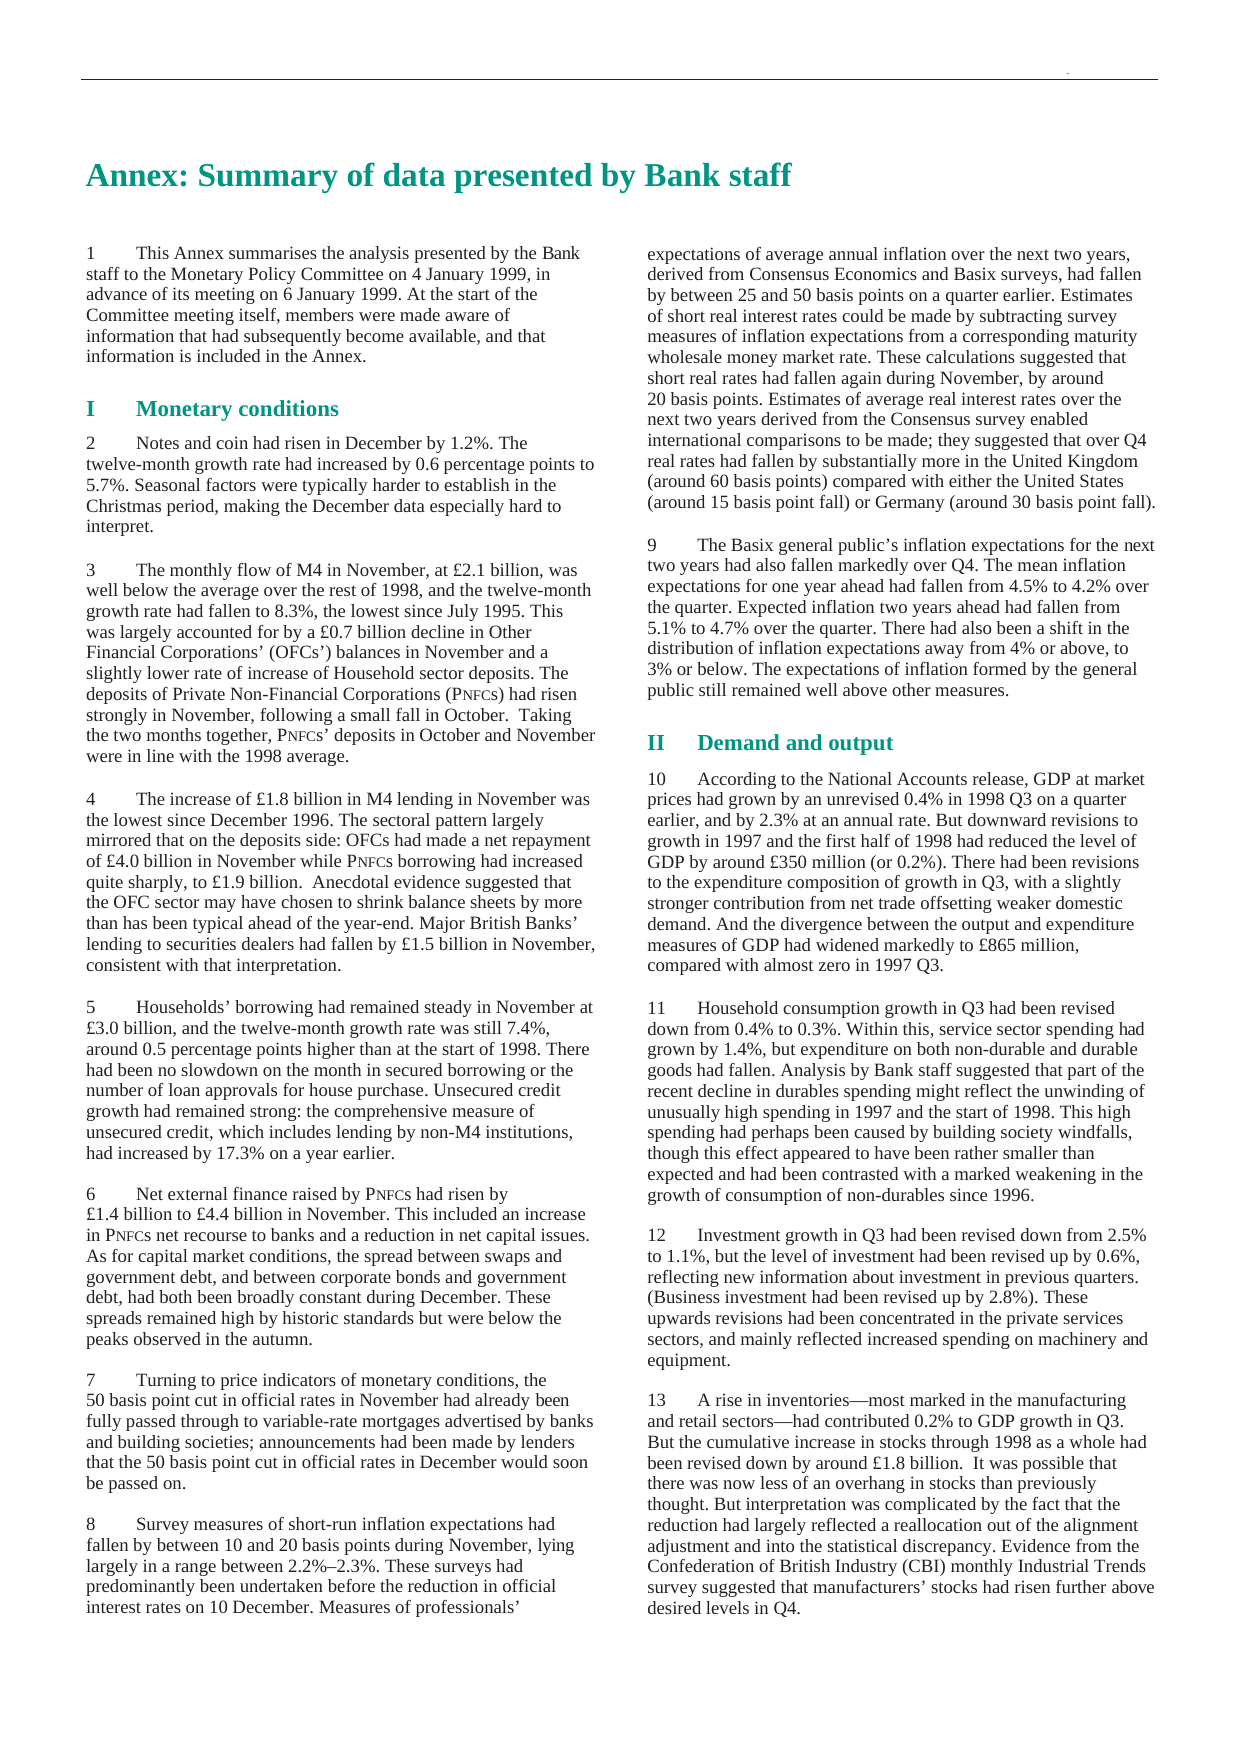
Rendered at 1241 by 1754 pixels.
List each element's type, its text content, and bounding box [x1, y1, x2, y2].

text twelve-month growth rate had increased by 0.6 percentage points to 5.7%. Seasonal factors were typically harder to establish in the Christmas period, making the December data especially hard to interpret. [86, 454, 597, 537]
subtitle Monetary conditions [86, 396, 601, 422]
subtitle Annex: Summary of data presented by Bank staff [85, 156, 1178, 194]
text £3.0 billion, and the twelve-month growth rate was still 7.4%, around 0.5 percentage points higher than at the start of 1998. There had been no slowdown on the month in secured borrowing or the number of loan approvals for house purchase. Unsecured credit growth had remained strong: the comprehensive measure of unsecured credit, which includes lending by non-M4 institutions, had increased by 17.3% on a year earlier. [86, 1018, 597, 1163]
list Survey measures of short-run inflation expectations had fallen by between 10 and 20 basis points during November, lying largely in a range between 2.2%–2.3%. These surveys had predominantly been undertaken before the reduction in official interest rates on 10 December. Measures of professionals’ [86, 1514, 577, 1618]
text fully passed through to variable-rate mortgages advertised by banks and building societies; announcements had been made by lenders that the 50 basis point cut in official rates in December would soon be passed on. [86, 1411, 596, 1494]
list According to the National Accounts release, GDP at market prices had grown by an unrevised 0.4% in 1998 Q3 on a quarter earlier, and by 2.3% at an annual rate. But downward revisions to growth in 1997 and the first half of 1998 had reduced the level of GDP by around £350 million (or 0.2%). There had been revisions to the expenditure composition of growth in Q3, with a slightly stronger contribution from net trade offsetting weaker domestic demand. And the divergence between the output and expenditure measures of GDP had widened markedly to £865 million, compared with almost zero in 1997 Q3. [647, 768, 1147, 976]
text expectations of average annual inflation over the next two years, derived from Consensus Economics and Basix surveys, had fallen by between 25 and 50 basis points on a quarter earlier. Estimates of short real interest rates could be made by subtracting survey measures of inflation expectations from a corresponding maturity wholesale money market rate. These calculations suggested that short real rates had fallen again during November, by around [647, 243, 1145, 388]
list The increase of £1.8 billion in M4 lending in November was the lowest since December 1996. The sectoral pattern largely mirrored that on the deposits side: OFCs had made a net repayment of £4.0 billion in November while PNFCs borrowing had increased quite sharply, to £1.9 billion. Anecdotal evidence suggested that the OFC sector may have chosen to shrink balance sheets by more than has been typical ahead of the year-end. Major British Banks’ lending to securities dealers had fallen by £1.5 billion in November, consistent with that interpretation. [86, 789, 597, 975]
subtitle Demand and output [647, 729, 1178, 755]
text £1.4 billion to £4.4 billion in November. This included an increase in PNFCs net recourse to banks and a reduction in net capital issues. As for capital market conditions, the spread between swaps and government debt, and between corporate bonds and government debt, had both been broadly constant during December. These spreads remained high by historic standards but were below the peaks observed in the autumn. [86, 1204, 593, 1349]
list This Annex summarises the analysis presented by the Bank staff to the Monetary Policy Committee on 4 January 1999, in advance of its meeting on 6 January 1999. At the start of the Committee meeting itself, members were made aware of information that had subsequently become available, and that information is included in the Annex. [86, 243, 582, 367]
list Investment growth in Q3 had been revised down from 2.5% to 1.1%, but the level of investment had been revised up by 0.6%, reflecting new information about investment in previous quarters. (Business investment had been revised up by 2.8%). These upwards revisions had been concentrated in the private services sectors, and mainly reflected increased spending on machinery and equipment. [647, 1225, 1150, 1370]
list Households’ borrowing had remained steady in November at [86, 997, 601, 1018]
list The monthly flow of M4 in November, at £2.1 billion, was well below the average over the rest of 1998, and the twelve-month growth rate had fallen to 8.3%, the lowest since July 1995. This was largely accounted for by a £0.7 billion decline in Other Financial Corporations’ (OFCs’) balances in November and a slightly lower rate of increase of Household sector deposits. The deposits of Private Non-Financial Corporations (PNFCs) had risen strongly in November, following a small fall in October. Taking the two months together, PNFCs’ deposits in October and November were in line with the 1998 average. [86, 559, 596, 767]
list Net external finance raised by PNFCs had risen by [86, 1183, 601, 1204]
list Notes and coin had risen in December by 1.2%. The [86, 433, 601, 454]
list Household consumption growth in Q3 had been revised down from 0.4% to 0.3%. Within this, service sector spending had grown by 1.4%, but expenditure on both non-durable and durable goods had fallen. Analysis by Bank staff suggested that part of the recent decline in durables spending might reflect the unwinding of unusually high spending in 1997 and the start of 1998. This high spending had perhaps been caused by building society windfalls, though this effect appeared to have been rather smaller than expected and had been contrasted with a marked weakening in the growth of consumption of non-durables since 1996. [647, 998, 1151, 1205]
text 20 basis points. Estimates of average real interest rates over the next two years derived from the Consensus survey enabled international comparisons to be made; they suggested that over Q4 real rates had fallen by substantially more in the United Kingdom (around 60 basis points) compared with either the United States (around 15 basis point fall) or Germany (around 30 basis point fall). [647, 388, 1158, 513]
list Turning to price indicators of monetary conditions, the 50 basis point cut in official rates in November had already been [86, 1369, 571, 1411]
list A rise in inventories—most marked in the manufacturing and retail sectors—had contributed 0.2% to GDP growth in Q3. But the cumulative increase in stocks through 1998 as a whole had been revised down by around £1.8 billion. It was possible that there was now less of an overhang in stocks than previously thought. But interpretation was complicated by the fact that the reduction had largely reflected a reallocation out of the alignment adjustment and into the statistical discrepancy. Evidence from the Confederation of British Industry (CBI) monthly Industrial Trends survey suggested that manufacturers’ stocks had risen further above desired levels in Q4. [647, 1390, 1157, 1618]
list The Basix general public’s inflation expectations for the next two years had also fallen markedly over Q4. The mean inflation expectations for one year ahead had fallen from 4.5% to 4.2% over the quarter. Expected inflation two years ahead had fallen from 5.1% to 4.7% over the quarter. There had also been a shift in the distribution of inflation expectations away from 4% or above, to 3% or below. The expectations of inflation formed by the general public still remained well above other measures. [647, 534, 1157, 700]
